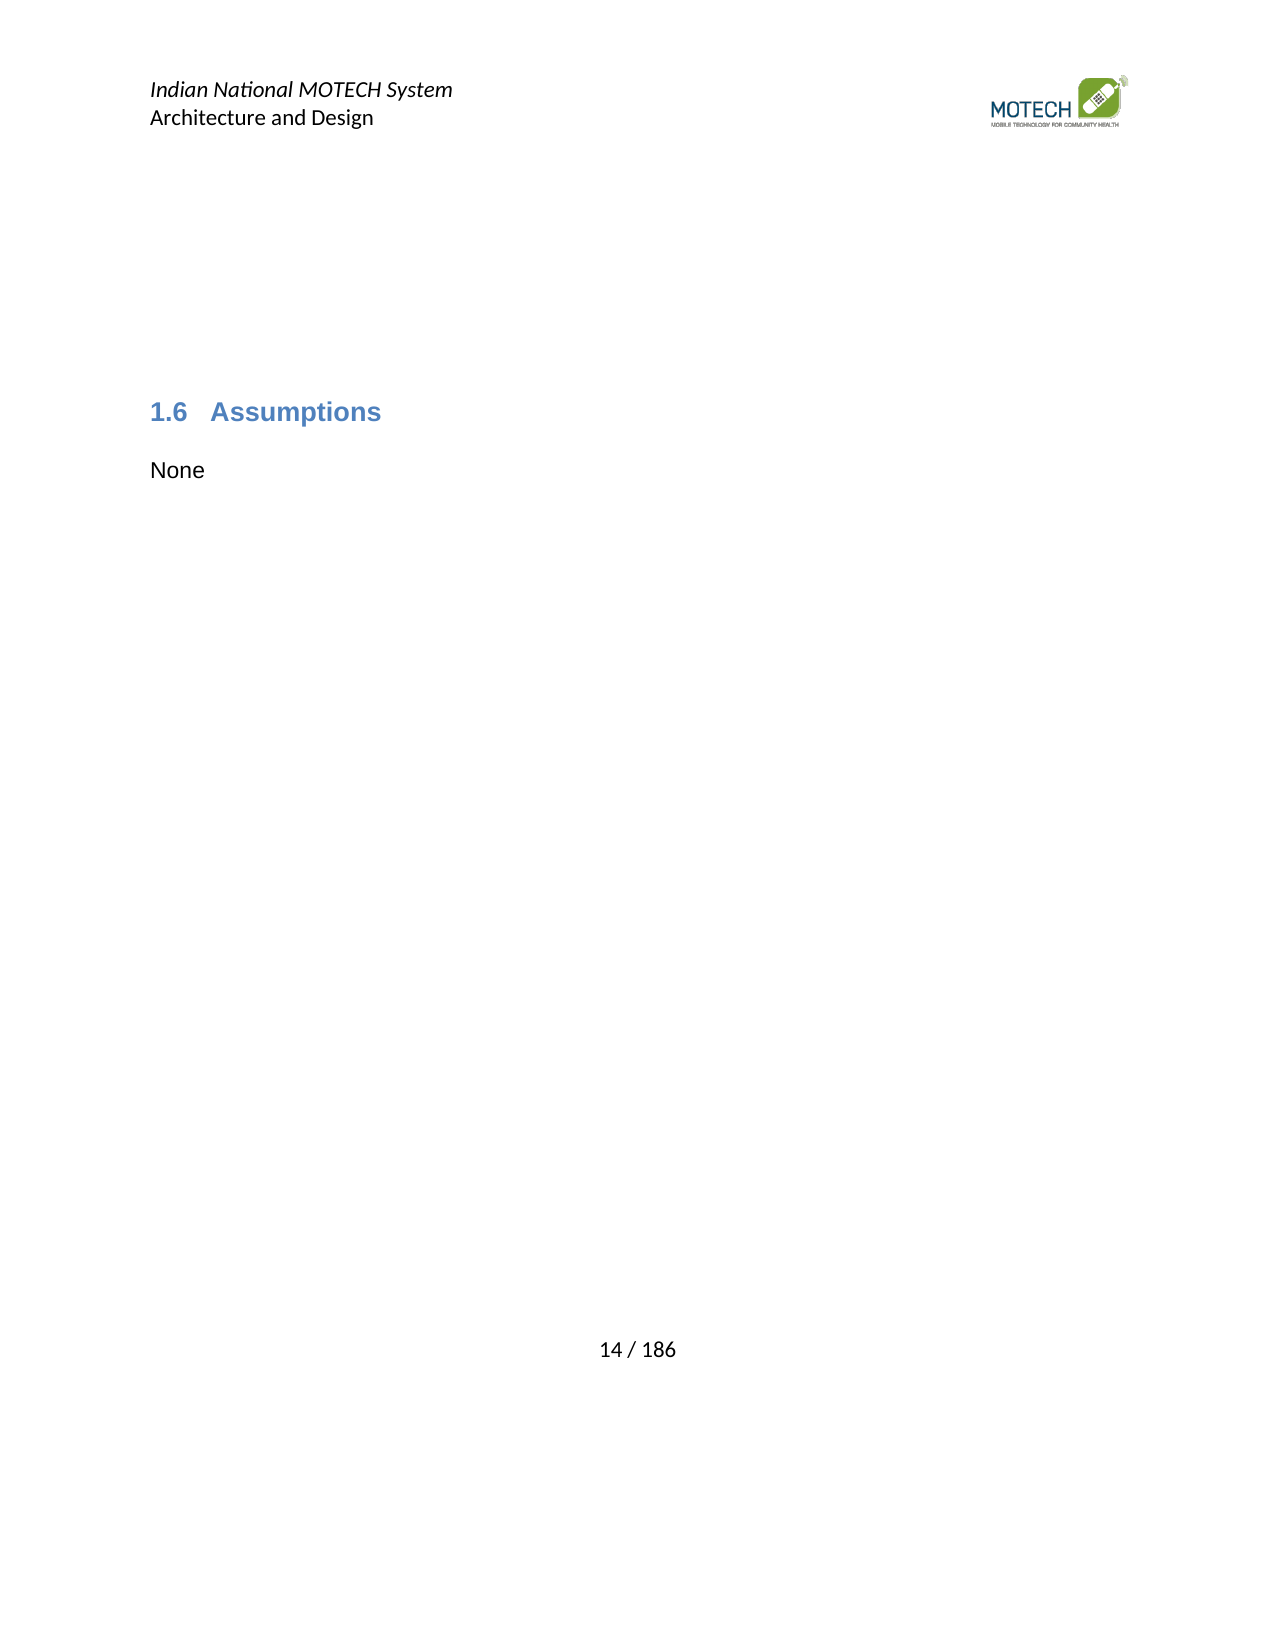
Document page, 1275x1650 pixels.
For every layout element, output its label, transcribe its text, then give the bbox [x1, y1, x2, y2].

picture [991, 75, 1129, 127]
text None [150, 457, 1153, 483]
subtitle Assumptions [150, 396, 1153, 427]
